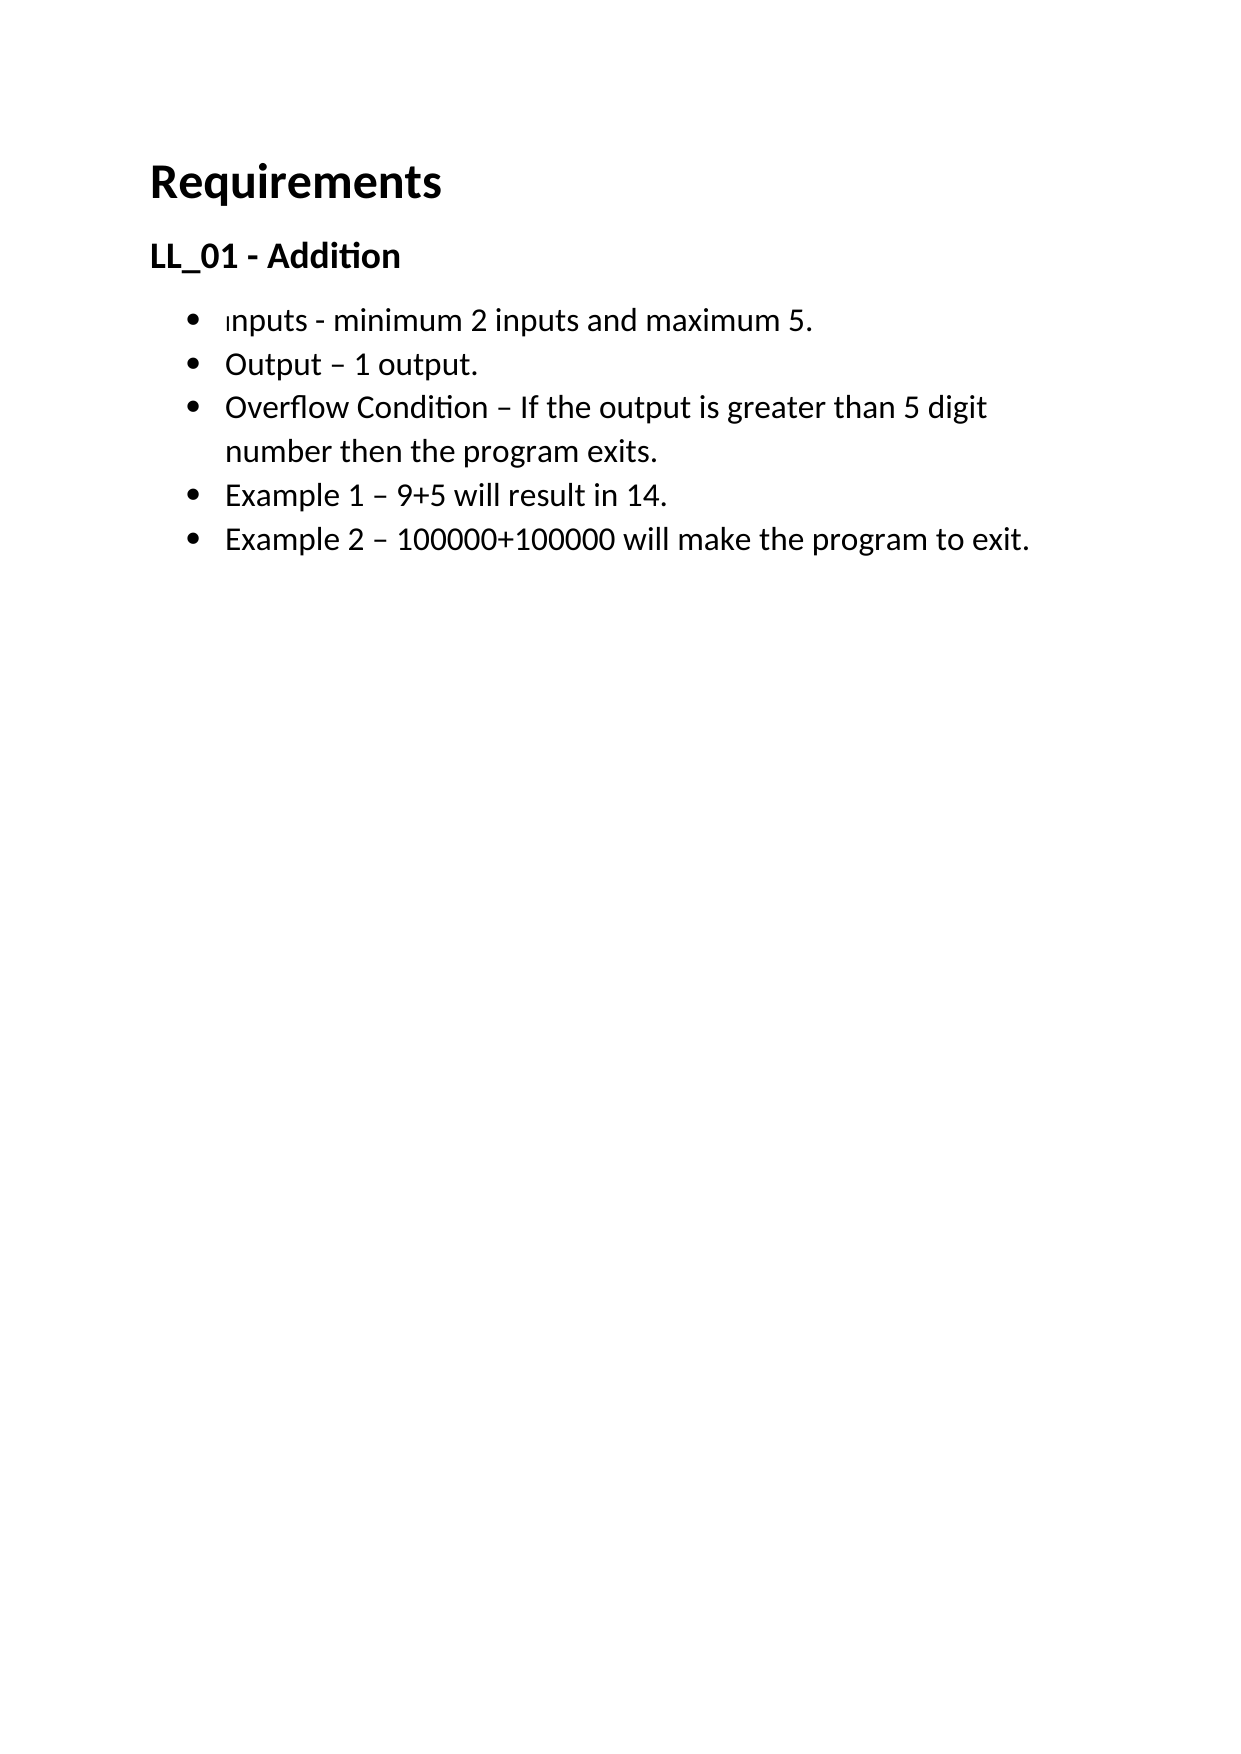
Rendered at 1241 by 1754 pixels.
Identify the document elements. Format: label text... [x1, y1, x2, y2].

text LL_01 - Addition [150, 232, 1090, 278]
list Example 2 – 100000+100000 will make the program to exit. [187, 518, 1090, 559]
list Output – 1 output. [187, 343, 1090, 383]
text Requirements [150, 150, 1090, 211]
list Inputs - minimum 2 inputs and maximum 5. [187, 299, 1090, 339]
list Overflow Condition – If the output is greater than 5 digit number then the program exits. [187, 387, 1090, 471]
list Example 1 – 9+5 will result in 14. [187, 474, 1090, 515]
